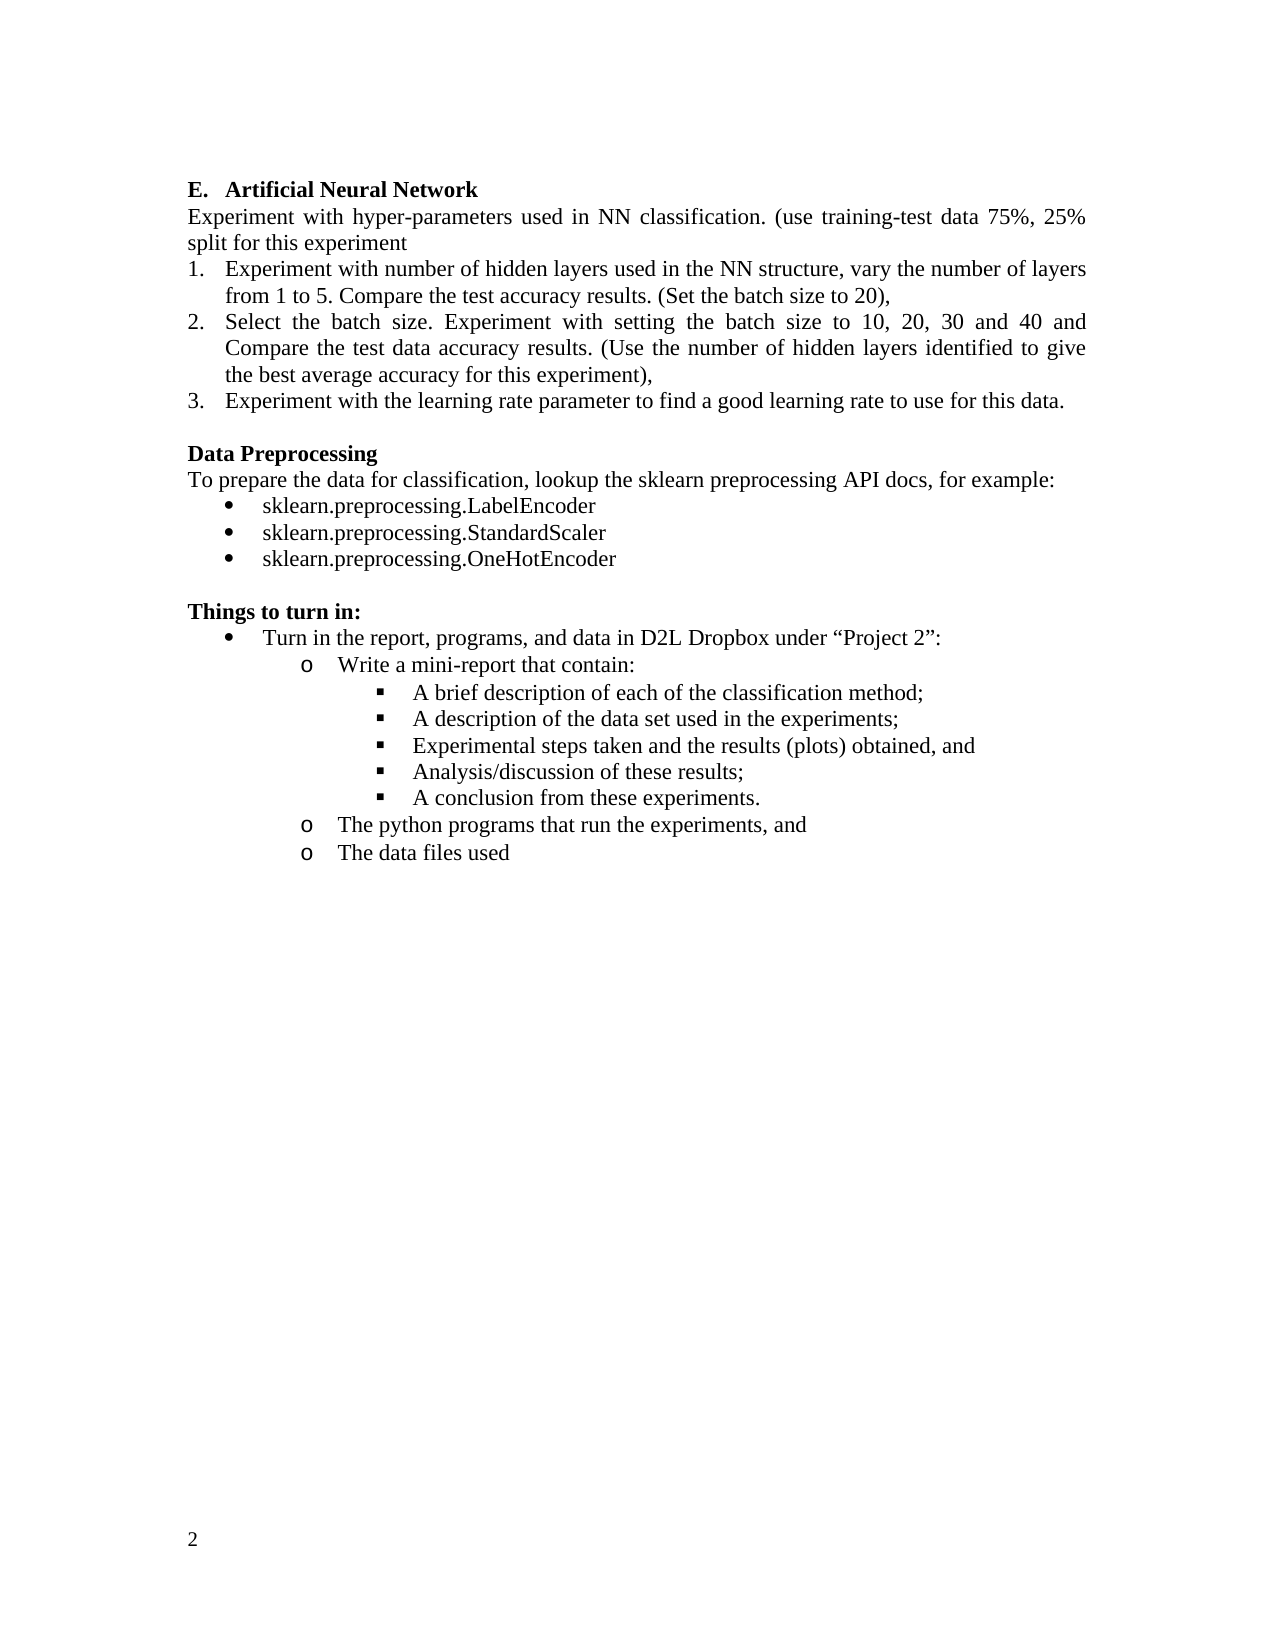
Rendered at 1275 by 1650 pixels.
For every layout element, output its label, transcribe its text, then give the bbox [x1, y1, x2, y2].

list Analysis/discussion of these results; [375, 758, 1087, 784]
list A conclusion from these experiments. [375, 784, 1087, 811]
list sklearn.preprocessing.OneHotEncoder [225, 545, 1087, 572]
text Data Preprocessing [187, 440, 1087, 466]
list The python programs that run the experiments, and [300, 811, 1087, 839]
list A description of the data set used in the experiments; [375, 705, 1087, 732]
text Things to turn in: [187, 598, 1087, 624]
list Experiment with the learning rate parameter to find a good learning rate to use for this data. [187, 387, 1087, 413]
list Turn in the report, programs, and data in D2L Dropbox under “Project 2”: [225, 624, 1087, 651]
list The data files used [300, 839, 1087, 867]
list sklearn.preprocessing.LabelEncoder [225, 493, 1087, 519]
list Artificial Neural Network [187, 176, 1087, 203]
text Experiment with hyper-parameters used in NN classification. (use training-test data 75%, 25% split for this experiment [187, 203, 1087, 255]
text To prepare the data for classification, lookup the sklearn preprocessing API docs, for example: [187, 466, 1087, 493]
list Select the batch size. Experiment with setting the batch size to 10, 20, 30 and 40 and Compare the test data accuracy results. (Use the number of hidden layers identified to give the best average accuracy for this experiment), [187, 308, 1087, 387]
list A brief description of each of the classification method; [375, 679, 1087, 705]
list sklearn.preprocessing.StandardScaler [225, 519, 1087, 545]
list Experiment with number of hidden layers used in the NN structure, vary the number of layers from 1 to 5. Compare the test accuracy results. (Set the batch size to 20), [187, 255, 1087, 308]
list Experimental steps taken and the results (plots) obtained, and [375, 732, 1087, 758]
list Write a mini-report that contain: [300, 651, 1087, 679]
